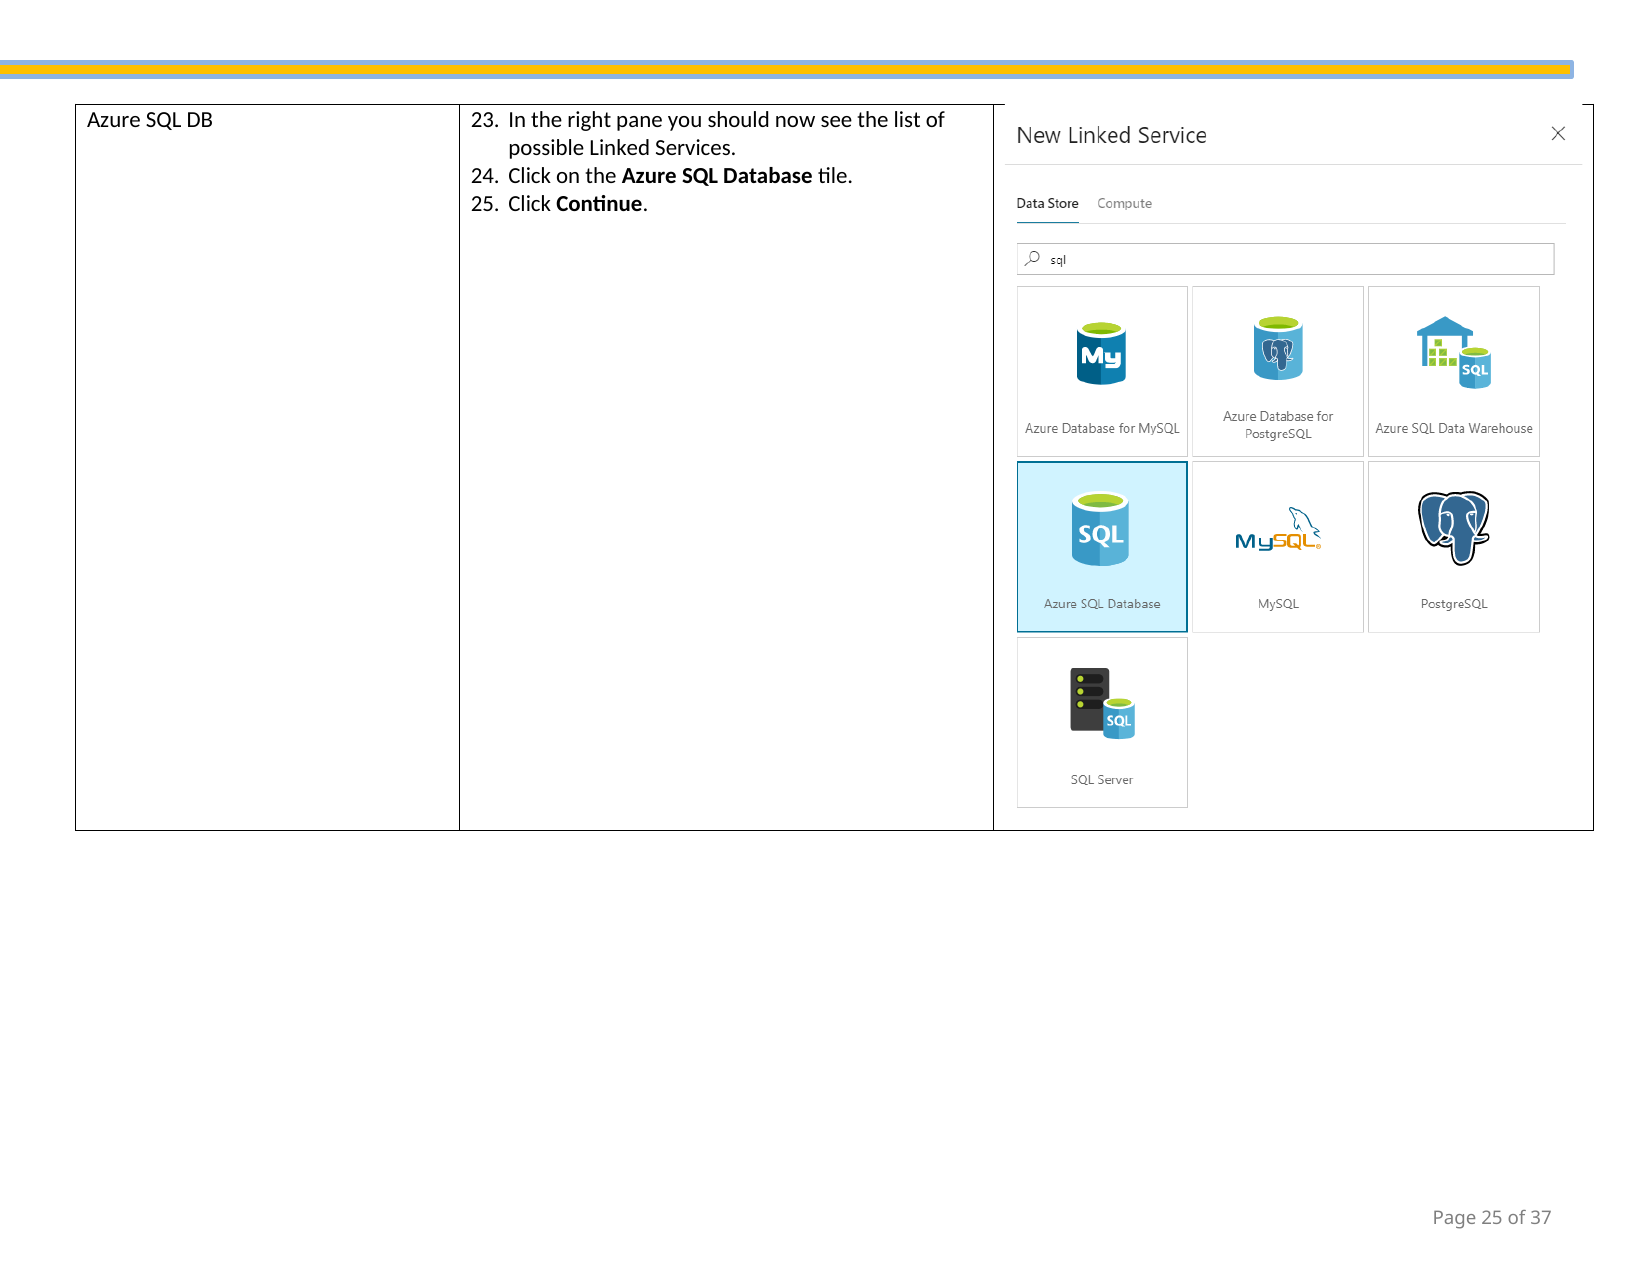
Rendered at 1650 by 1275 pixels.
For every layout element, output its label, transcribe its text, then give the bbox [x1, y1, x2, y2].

table_cell [994, 105, 1593, 830]
table_cell Azure SQL DB [76, 105, 459, 830]
picture [1004, 104, 1583, 818]
table_cell In the right pane you should now see the list of possible Linked Services. Click on the Azure SQL Database tile. Click Continue. [460, 105, 993, 830]
